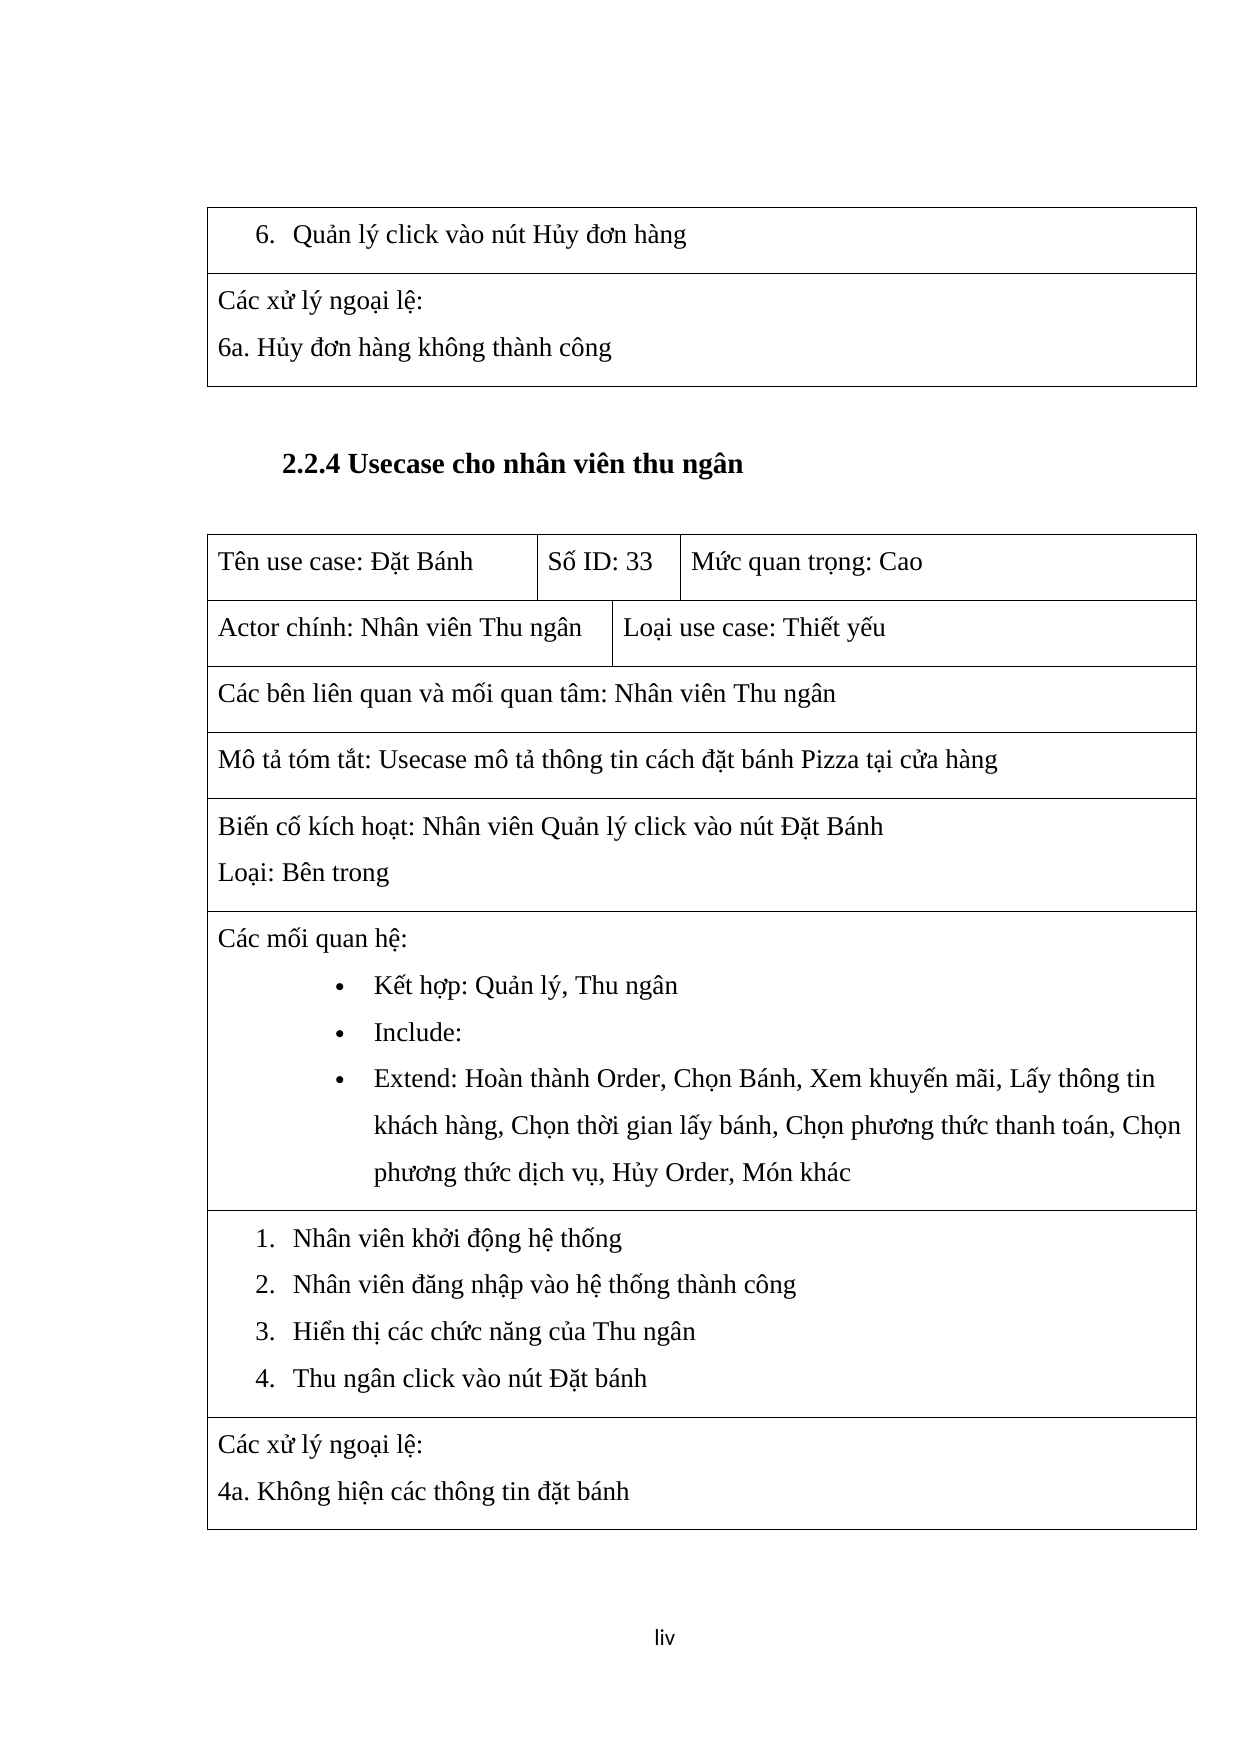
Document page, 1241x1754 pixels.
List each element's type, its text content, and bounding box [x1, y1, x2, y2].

table_cell Actor chính: Nhân viên Thu ngân [208, 601, 612, 666]
table_header Tên use case: Đặt Bánh [208, 535, 537, 600]
table_cell Các xử lý ngoại lệ: 6a. Hủy đơn hàng không thành công [208, 274, 1196, 386]
table_cell Loại use case: Thiết yếu [613, 601, 1196, 666]
table_header Mức quan trọng: Cao [681, 535, 1196, 600]
table_header Số ID: 33 [538, 535, 680, 600]
subtitle 2.2.4 Usecase cho nhân viên thu ngân [207, 446, 1122, 480]
table_cell Mô tả tóm tắt: Usecase mô tả thông tin cách đặt bánh Pizza tại cửa hàng [208, 733, 1196, 798]
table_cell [208, 208, 1196, 273]
table_cell Các bên liên quan và mối quan tâm: Nhân viên Thu ngân [208, 667, 1196, 732]
table_cell Nhân viên khởi động hệ thống Nhân viên đăng nhập vào hệ thống thành công Hiển thị các chức năng của Thu ngân Thu ngân click vào nút Đặt bánh [208, 1211, 1196, 1417]
table_cell Các mối quan hệ: Kết hợp: Quản lý, Thu ngân Include: Extend: Hoàn thành Order, Chọn Bánh, Xem khuyến mãi, Lấy thông tin khách hàng, Chọn thời gian lấy bánh, Chọn phương thức thanh toán, Chọn phương thức dịch vụ, Hủy Order, Món khác [208, 912, 1196, 1210]
table_cell Biến cố kích hoạt: Nhân viên Quản lý click vào nút Đặt Bánh Loại: Bên trong [208, 799, 1196, 911]
table_cell Các xử lý ngoại lệ: 4a. Không hiện các thông tin đặt bánh [208, 1418, 1196, 1529]
